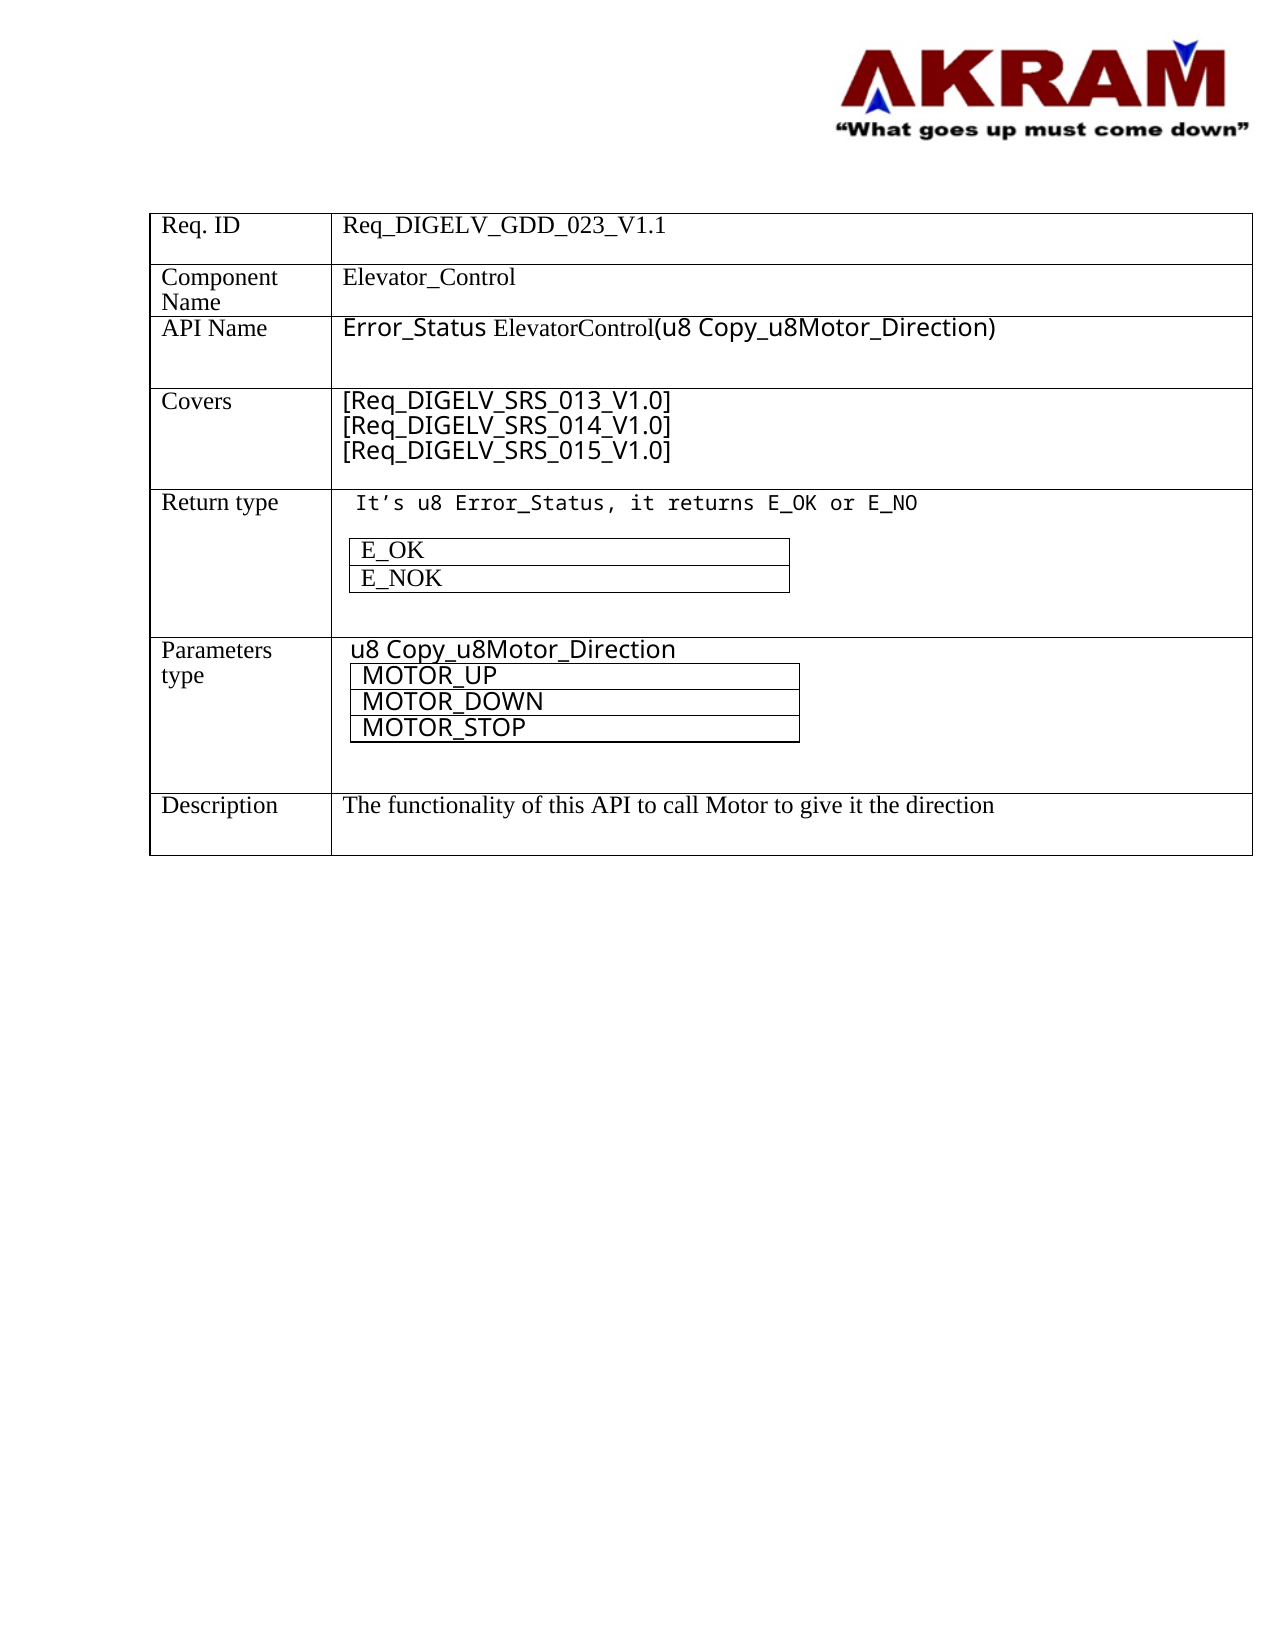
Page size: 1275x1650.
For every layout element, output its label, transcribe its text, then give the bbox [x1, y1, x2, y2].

picture [832, 27, 1257, 151]
table_cell API Name [151, 317, 331, 388]
table_cell It’s u8 Error_Status, it returns E_OK or E_NO [332, 490, 1252, 637]
table_cell Description [151, 794, 331, 855]
table_cell Elevator_Control [332, 265, 1252, 316]
table_cell Component Name [151, 265, 331, 316]
table_cell u8 Copy_u8Motor_Direction [332, 638, 1252, 792]
table_header Req. ID [151, 214, 331, 264]
table_cell [Req_DIGELV_SRS_013_V1.0] [Req_DIGELV_SRS_014_V1.0] [Req_DIGELV_SRS_015_V1.0] [332, 389, 1252, 489]
table_cell Return type [151, 490, 331, 637]
table_cell The functionality of this API to call Motor to give it the direction [332, 794, 1252, 855]
table_cell Covers [151, 389, 331, 489]
table_cell Parameters type [151, 638, 331, 792]
table_header Req_DIGELV_GDD_023_V1.1 [332, 214, 1252, 264]
table_cell Error_Status ElevatorControl(u8 Copy_u8Motor_Direction) [332, 317, 1252, 388]
